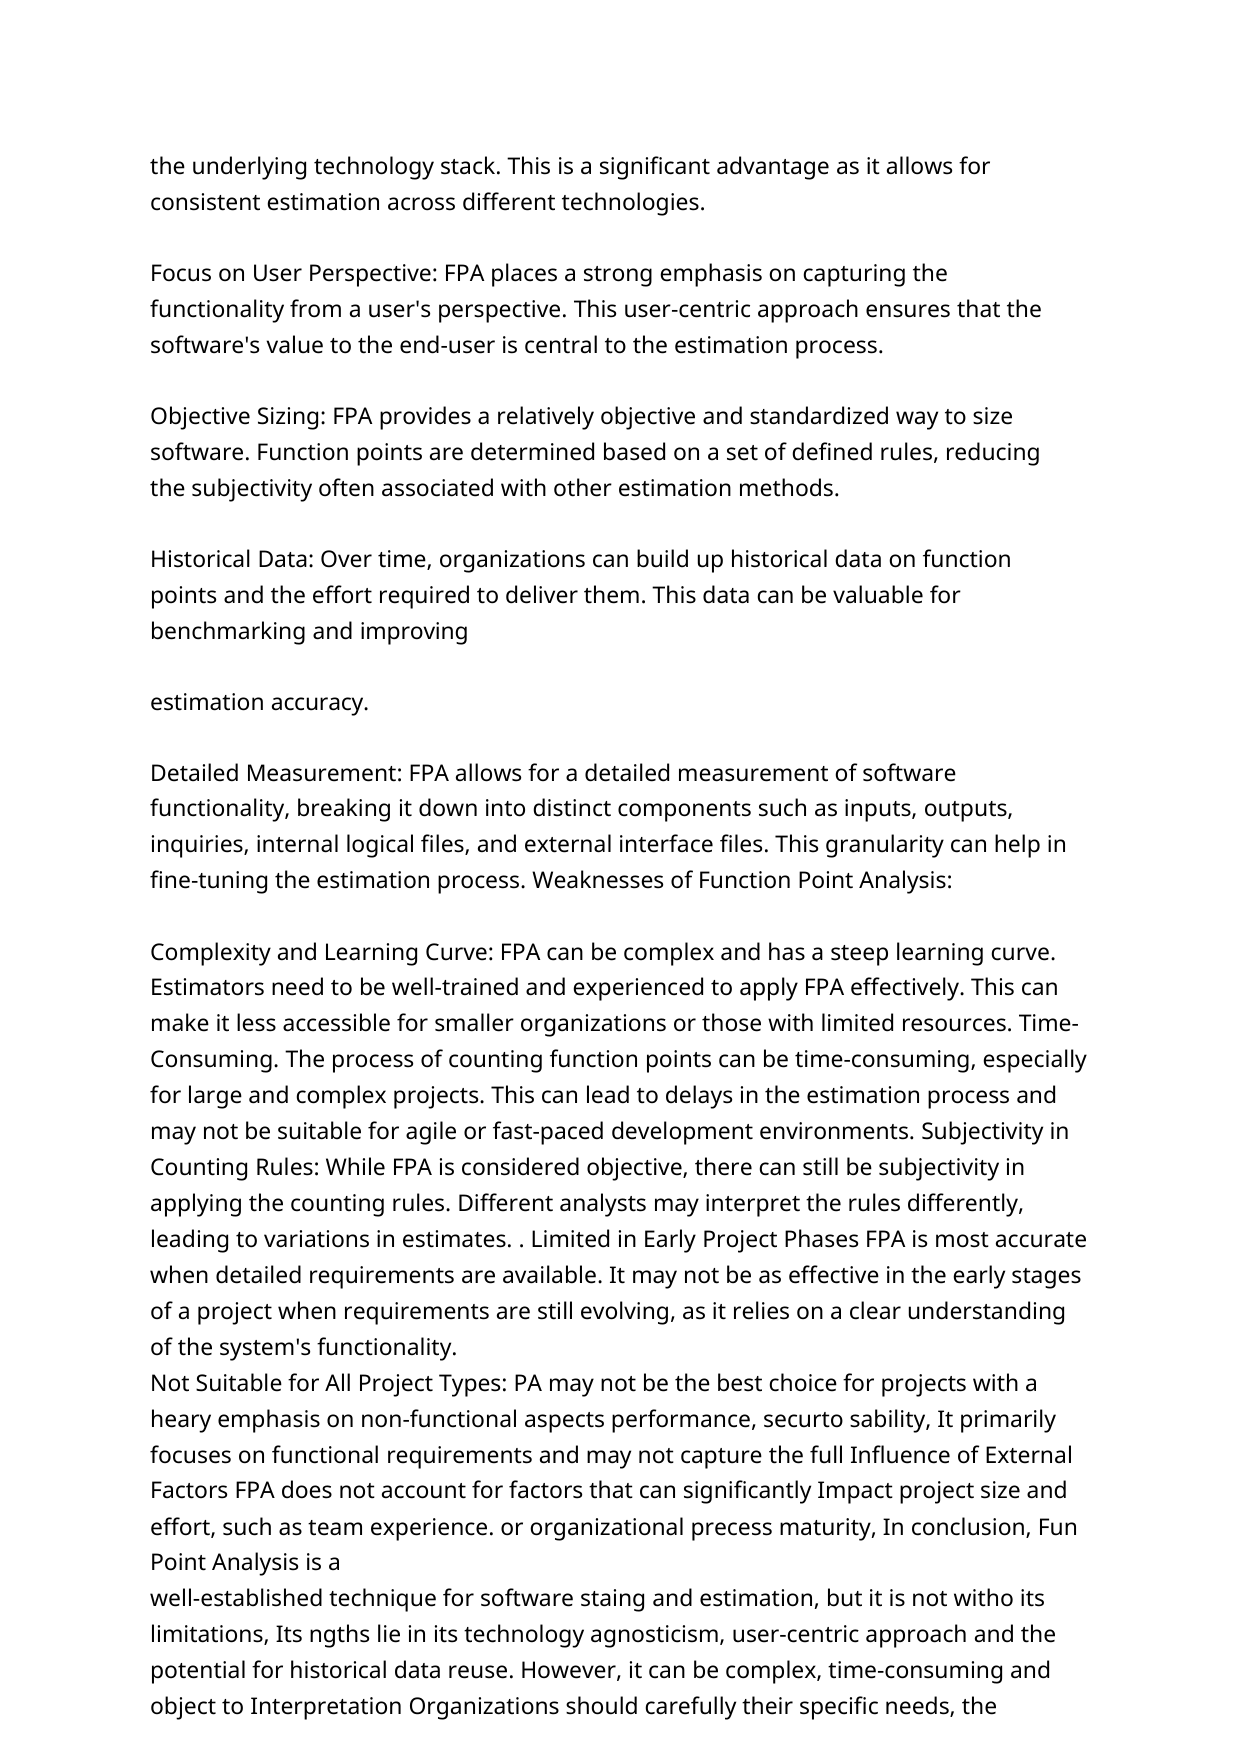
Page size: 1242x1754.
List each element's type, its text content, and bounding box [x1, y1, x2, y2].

text Historical Data: Over time, organizations can build up historical data on function points and the effort required to deliver them. This data can be valuable for benchmarking and improving [150, 543, 1080, 646]
text Complexity and Learning Curve: FPA can be complex and has a steep learning curve. Estimators need to be well-trained and experienced to apply FPA effectively. This can make it less accessible for smaller organizations or those with limited resources. Time-Consuming. The process of counting function points can be time-consuming, especially for large and complex projects. This can lead to delays in the estimation process and may not be suitable for agile or fast-paced development environments. Subjectivity in Counting Rules: While FPA is considered objective, there can still be subjectivity in applying the counting rules. Different analysts may interpret the rules differently, leading to variations in estimates. . Limited in Early Project Phases FPA is most accurate when detailed requirements are available. It may not be as effective in the early stages of a project when requirements are still evolving, as it relies on a clear understanding of the system's functionality. [150, 935, 1088, 1362]
text estimation accuracy. [150, 686, 1102, 717]
text the underlying technology stack. This is a significant advantage as it allows for consistent estimation across different technologies. [150, 150, 1102, 217]
text Not Suitable for All Project Types: PA may not be the best choice for projects with a heary emphasis on non-functional aspects performance, securto sability, It primarily focuses on functional requirements and may not capture the full Influence of External Factors FPA does not account for factors that can significantly Impact project size and effort, such as team experience. or organizational precess maturity, In conclusion, Fun Point Analysis is a [150, 1367, 1083, 1578]
text Focus on User Perspective: FPA places a strong emphasis on capturing the functionality from a user's perspective. This user-centric approach ensures that the software's value to the end-user is central to the estimation process. [150, 257, 1080, 360]
text Detailed Measurement: FPA allows for a detailed measurement of software functionality, breaking it down into distinct components such as inputs, outputs, inquiries, internal logical files, and external interface files. This granularity can help in fine-tuning the estimation process. Weaknesses of Function Point Analysis: [150, 756, 1083, 896]
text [150, 1582, 1088, 1721]
text Objective Sizing: FPA provides a relatively objective and standardized way to size software. Function points are determined based on a set of defined rules, reducing the subjectivity often associated with other estimation methods. [150, 400, 1080, 503]
